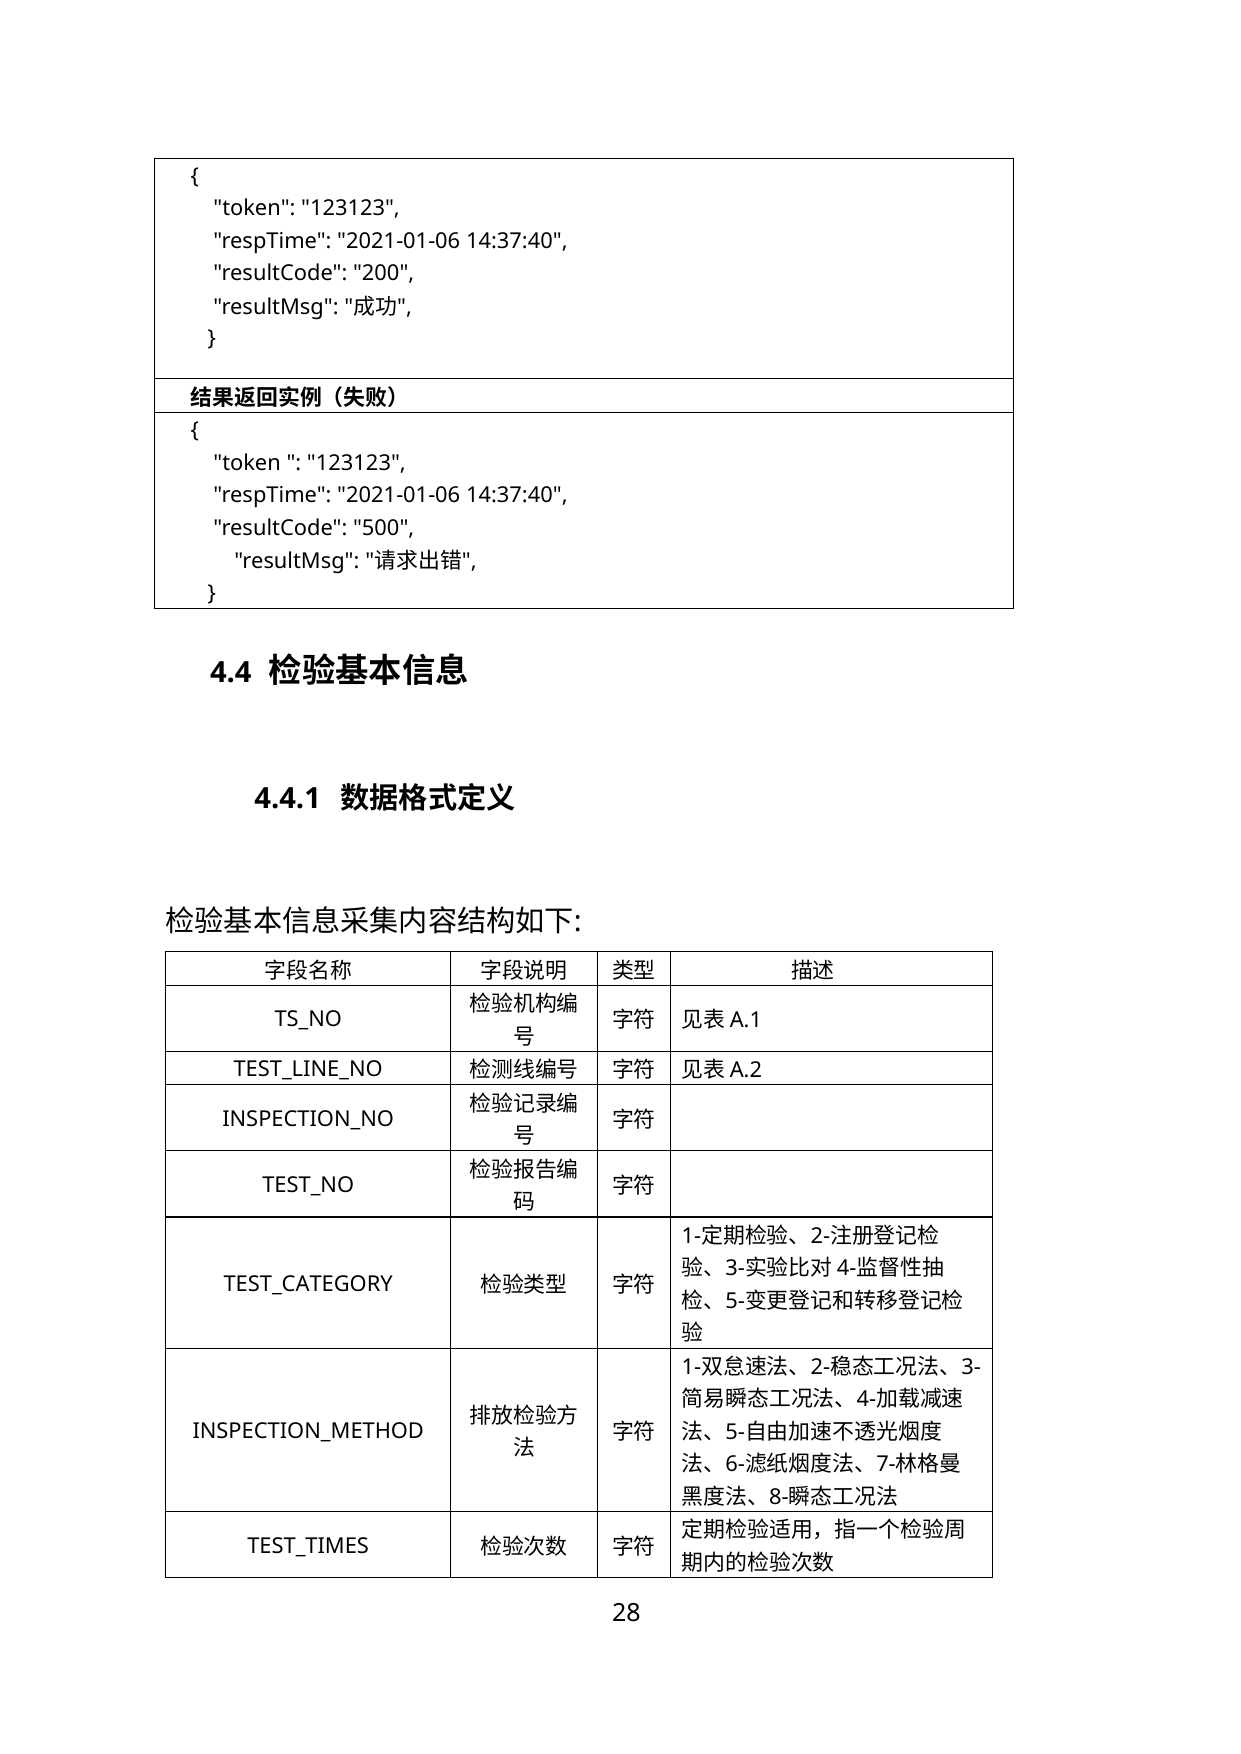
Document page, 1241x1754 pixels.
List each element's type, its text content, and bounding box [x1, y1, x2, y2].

table_cell 检验类型 [451, 1218, 597, 1347]
table_cell 结果返回实例（失败） [155, 379, 1013, 412]
table_cell 字符 [598, 1151, 670, 1216]
table_cell { "token": "123123", "respTime": "2021-01-06 14:37:40", "resultCode": "200", "resultMsg": "成功", } [155, 159, 1013, 378]
table_cell 检验次数 [451, 1512, 597, 1577]
table_cell 字符 [598, 1085, 670, 1150]
text 检验基本信息采集内容结构如下: [165, 886, 1087, 951]
table_cell 见表A.2 [671, 1052, 992, 1084]
table_header 描述 [671, 952, 992, 985]
table_cell 字符 [598, 1349, 670, 1511]
table_cell TEST_CATEGORY [166, 1218, 450, 1347]
table_cell INSPECTION_METHOD [166, 1349, 450, 1511]
table_cell 排放检验方法 [451, 1349, 597, 1511]
table_cell TEST_NO [166, 1151, 450, 1216]
table_header 类型 [598, 952, 670, 985]
subtitle 检验基本信息 [210, 636, 1087, 701]
table_cell [671, 1085, 992, 1150]
table_cell TEST_TIMES [166, 1512, 450, 1577]
table_cell 定期检验适用，指一个检验周期内的检验次数 [671, 1512, 992, 1577]
table_cell { "token ": "123123", "respTime": "2021-01-06 14:37:40", "resultCode": "500", "resultMsg": "请求出错", } [155, 413, 1013, 608]
table_cell 检验机构编号 [451, 986, 597, 1051]
table_cell 检验报告编码 [451, 1151, 597, 1216]
table_header 字段说明 [451, 952, 597, 985]
table_cell 见表A.1 [671, 986, 992, 1051]
table_cell 检验记录编号 [451, 1085, 597, 1150]
table_header 字段名称 [166, 952, 450, 985]
table_cell 字符 [598, 1512, 670, 1577]
subtitle 数据格式定义 [254, 763, 1087, 828]
table_cell INSPECTION_NO [166, 1085, 450, 1150]
table_cell 字符 [598, 1218, 670, 1347]
table_cell 1-定期检验、2-注册登记检验、3-实验比对4-监督性抽检、5-变更登记和转移登记检验 [671, 1218, 992, 1347]
table_cell 字符 [598, 1052, 670, 1084]
table_cell 1-双怠速法、2-稳态工况法、3-简易瞬态工况法、4-加载减速法、5-自由加速不透光烟度法、6-滤纸烟度法、7-林格曼黑度法、8-瞬态工况法 [671, 1349, 992, 1511]
table_cell 字符 [598, 986, 670, 1051]
table_cell TEST_LINE_NO [166, 1052, 450, 1084]
table_cell TS_NO [166, 986, 450, 1051]
table_cell [671, 1151, 992, 1216]
table_cell 检测线编号 [451, 1052, 597, 1084]
